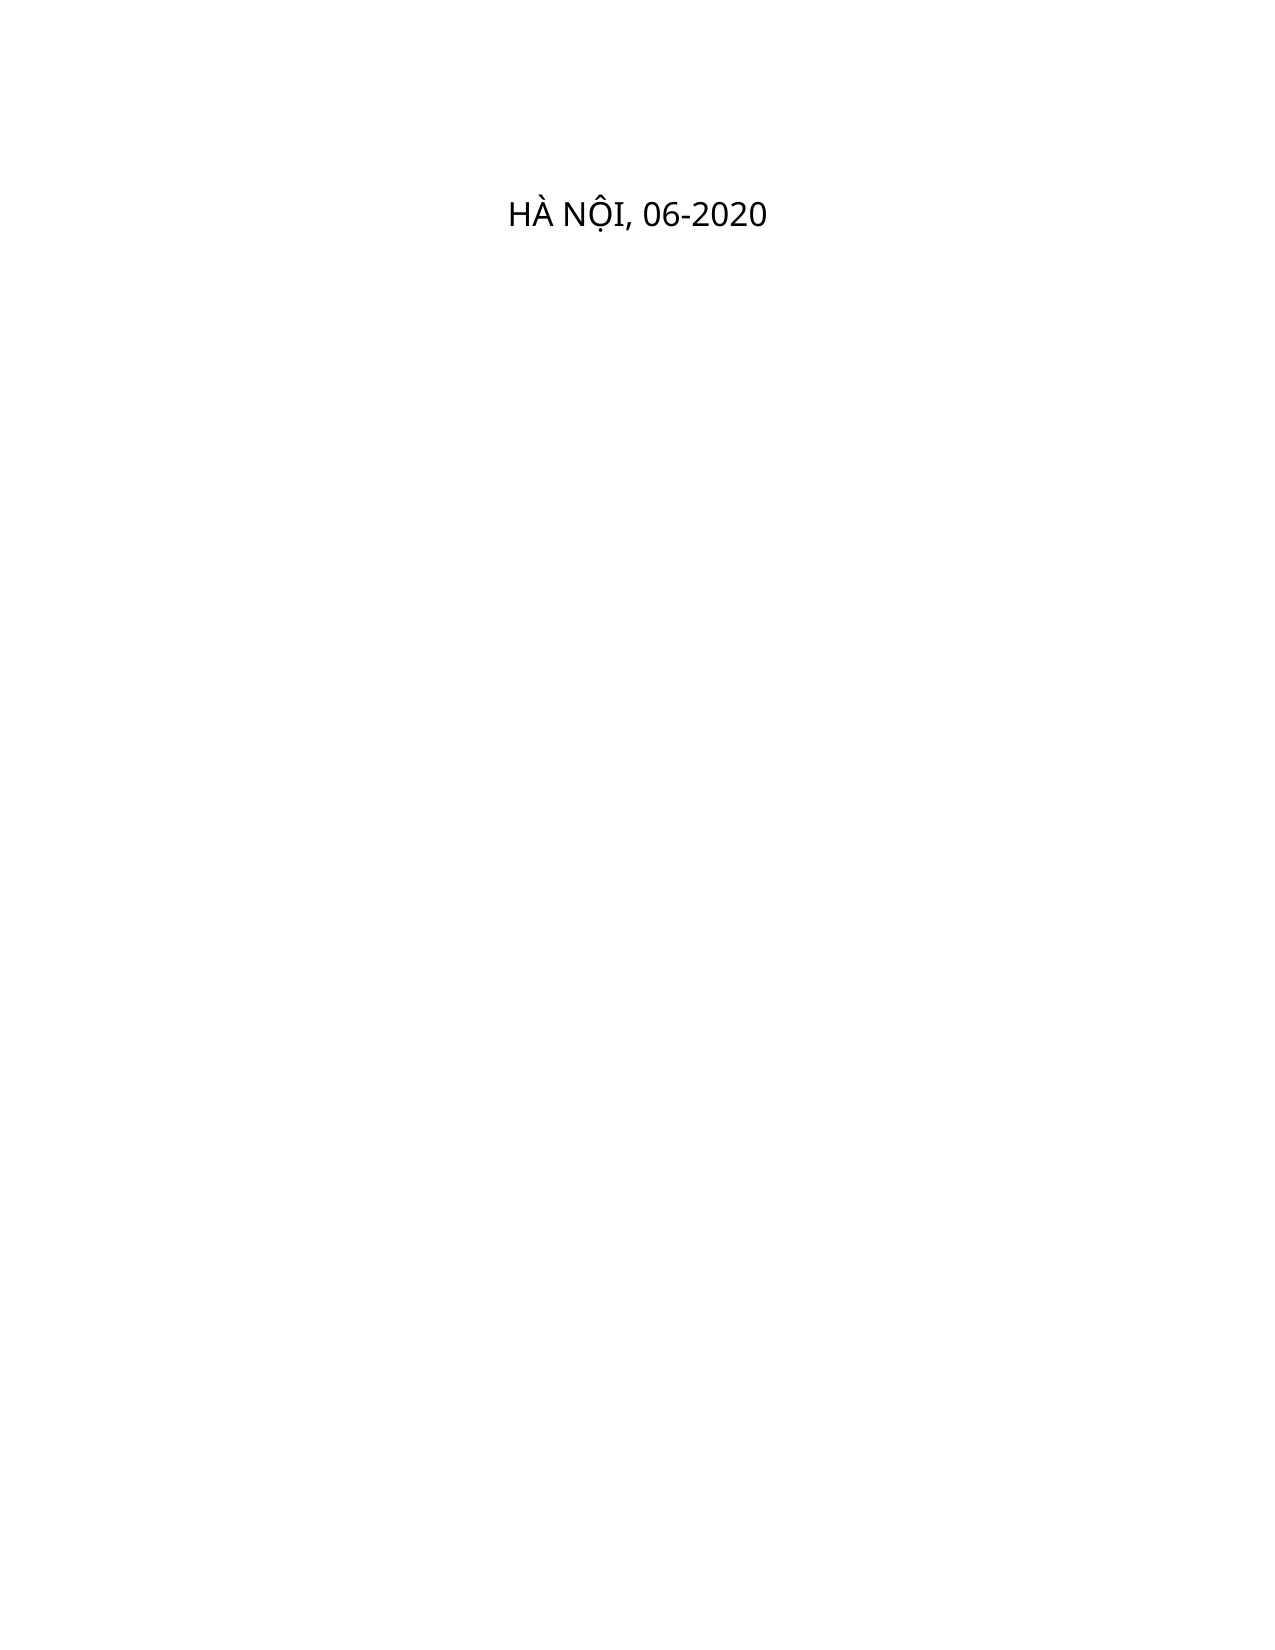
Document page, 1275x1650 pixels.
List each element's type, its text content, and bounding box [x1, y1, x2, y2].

text HÀ NỘI, 06-2020 [150, 190, 1125, 236]
